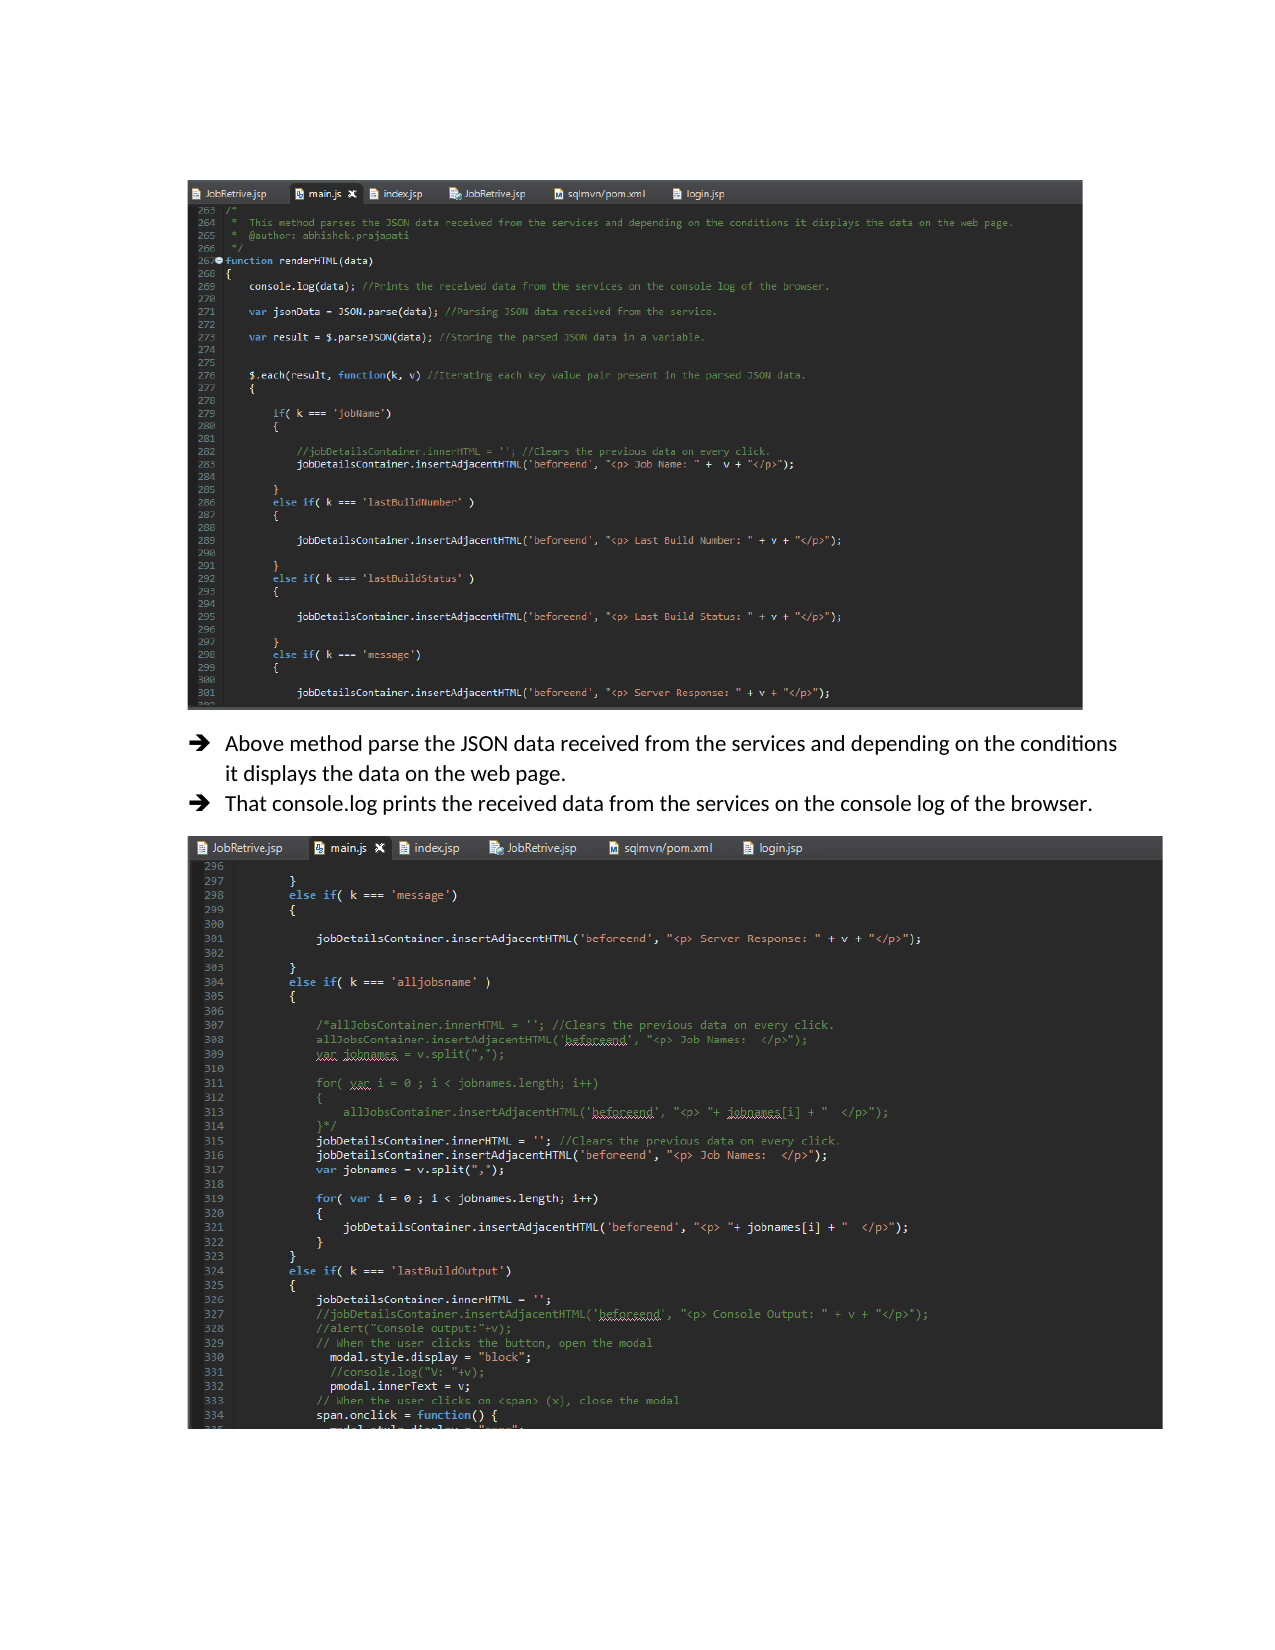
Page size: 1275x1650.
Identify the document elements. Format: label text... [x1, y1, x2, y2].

list That console.log prints the received data from the services on the console log of the browser. [187, 789, 1125, 817]
picture [187, 836, 1163, 1429]
picture [187, 180, 1083, 710]
list Above method parse the JSON data received from the services and depending on the conditions it displays the data on the web page. [187, 729, 1125, 787]
